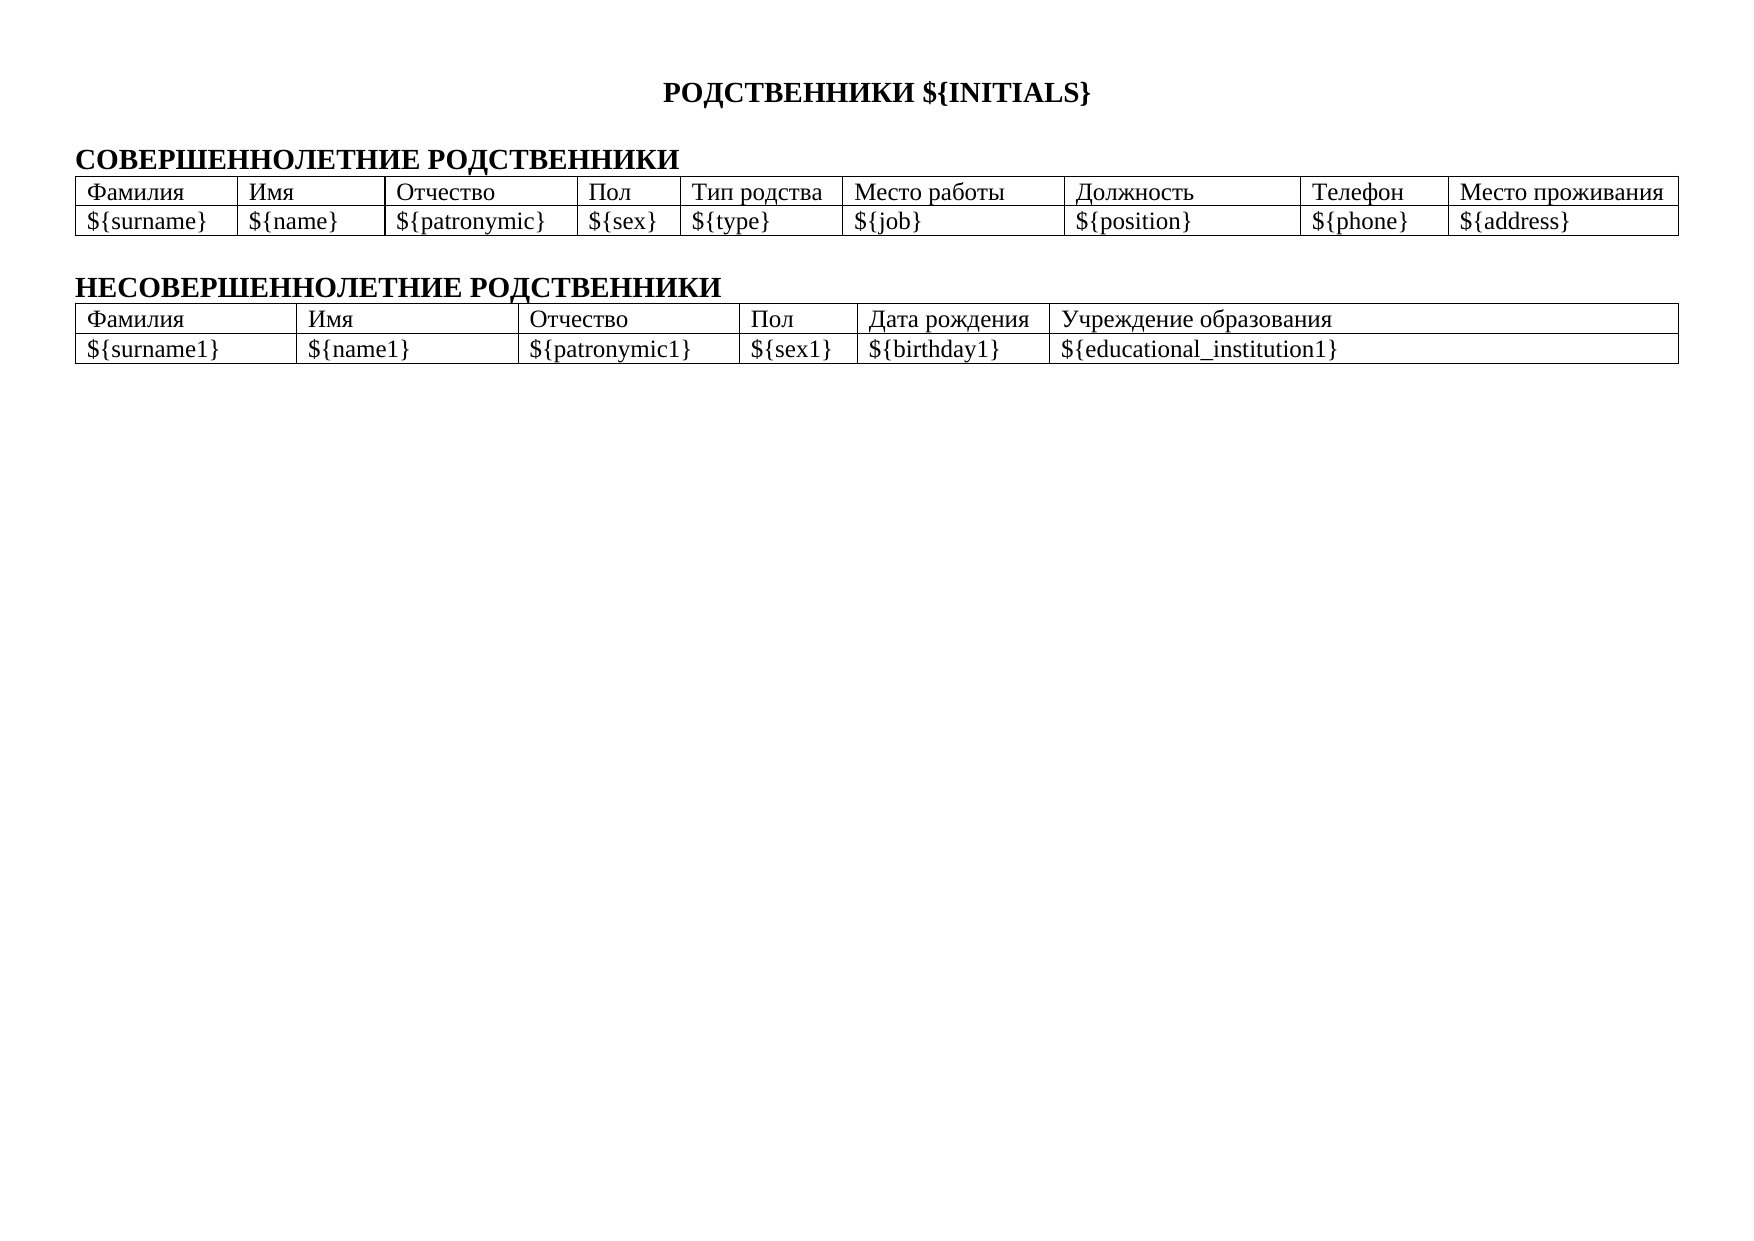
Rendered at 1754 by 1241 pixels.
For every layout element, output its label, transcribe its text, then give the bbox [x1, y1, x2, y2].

table_cell ${surname} [76, 206, 237, 235]
table_header Тип родства [681, 177, 842, 205]
table_cell ${patronymic} [386, 206, 577, 235]
table_header Отчество [519, 304, 739, 333]
subtitle Родственники ${initials} [75, 75, 1679, 108]
table_header Фамилия [76, 177, 237, 205]
table_cell ${address} [1449, 206, 1678, 235]
table_header Телефон [1301, 177, 1448, 205]
table_cell ${phone} [1301, 206, 1448, 235]
table_cell ${name1} [297, 334, 518, 363]
subtitle НеСовершеннолетние родственники [75, 270, 1679, 303]
table_cell ${job} [843, 206, 1064, 235]
table_cell ${type} [681, 206, 842, 235]
table_header Пол [578, 177, 680, 205]
table_header Учреждение образования [1050, 304, 1678, 333]
table_header Имя [238, 177, 384, 205]
table_header Место работы [843, 177, 1064, 205]
subtitle Совершеннолетние родственники [75, 142, 1679, 176]
table_header Место проживания [1449, 177, 1678, 205]
table_cell ${sex1} [740, 334, 857, 363]
table_header Отчество [386, 177, 577, 205]
table_cell ${position} [1065, 206, 1300, 235]
table_cell ${educational_institution1} [1050, 334, 1678, 363]
table_header Пол [740, 304, 857, 333]
table_header Дата рождения [858, 304, 1049, 333]
table_header Имя [297, 304, 518, 333]
table_header Должность [1065, 177, 1300, 205]
table_cell ${birthday1} [858, 334, 1049, 363]
table_cell ${surname1} [76, 334, 296, 363]
table_cell ${sex} [578, 206, 680, 235]
table_header Фамилия [76, 304, 296, 333]
table_cell ${name} [238, 206, 384, 235]
table_cell ${patronymic1} [519, 334, 739, 363]
